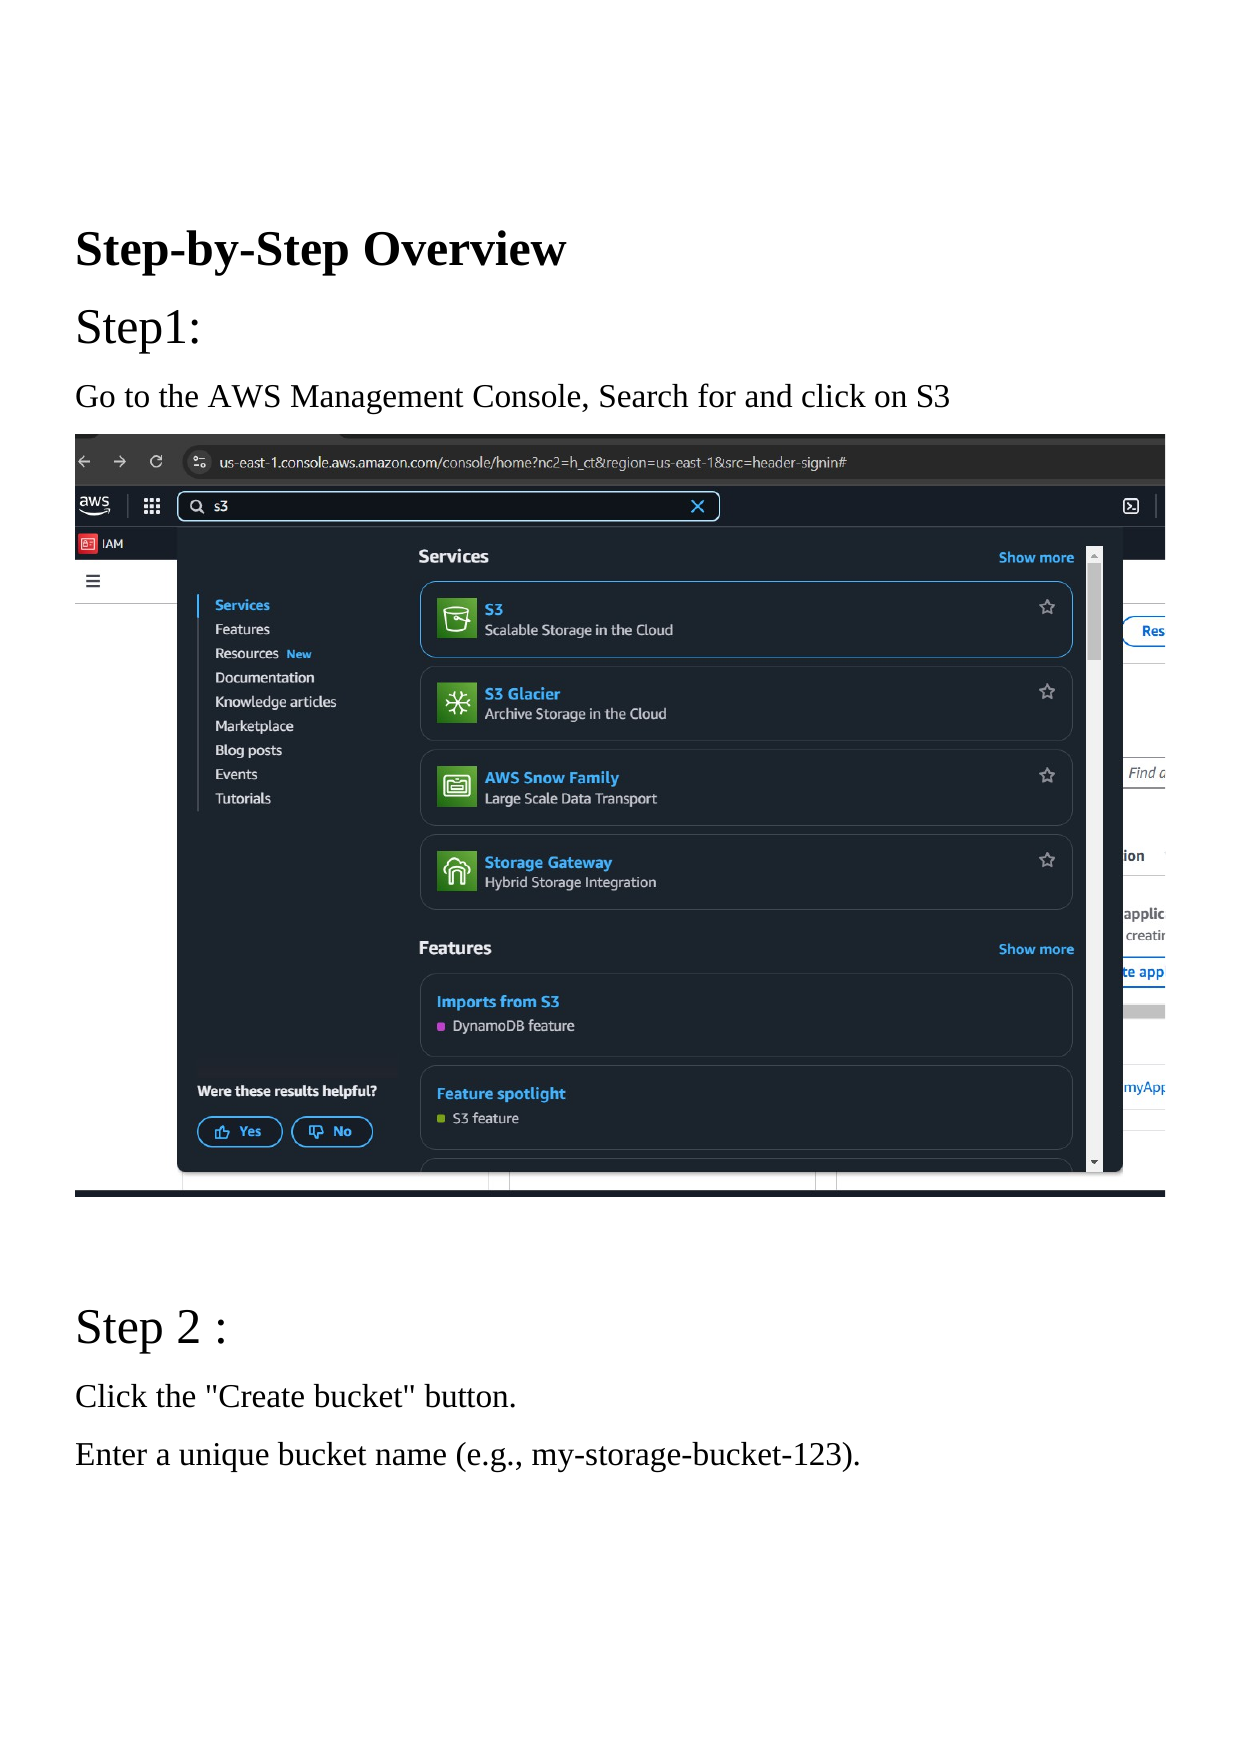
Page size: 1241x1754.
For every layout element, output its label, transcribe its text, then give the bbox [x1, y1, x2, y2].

text Enter a unique bucket name (e.g., my-storage-bucket-123). [75, 1434, 1166, 1472]
text Click the "Create bucket" button. [75, 1376, 1166, 1414]
picture [75, 434, 1166, 1197]
subtitle Step-by-Step Overview [75, 219, 1166, 276]
subtitle Step1: [75, 297, 1166, 354]
text Go to the AWS Management Console, Search for and click on S3 [75, 376, 1166, 414]
subtitle Step 2 : [75, 1296, 1166, 1354]
